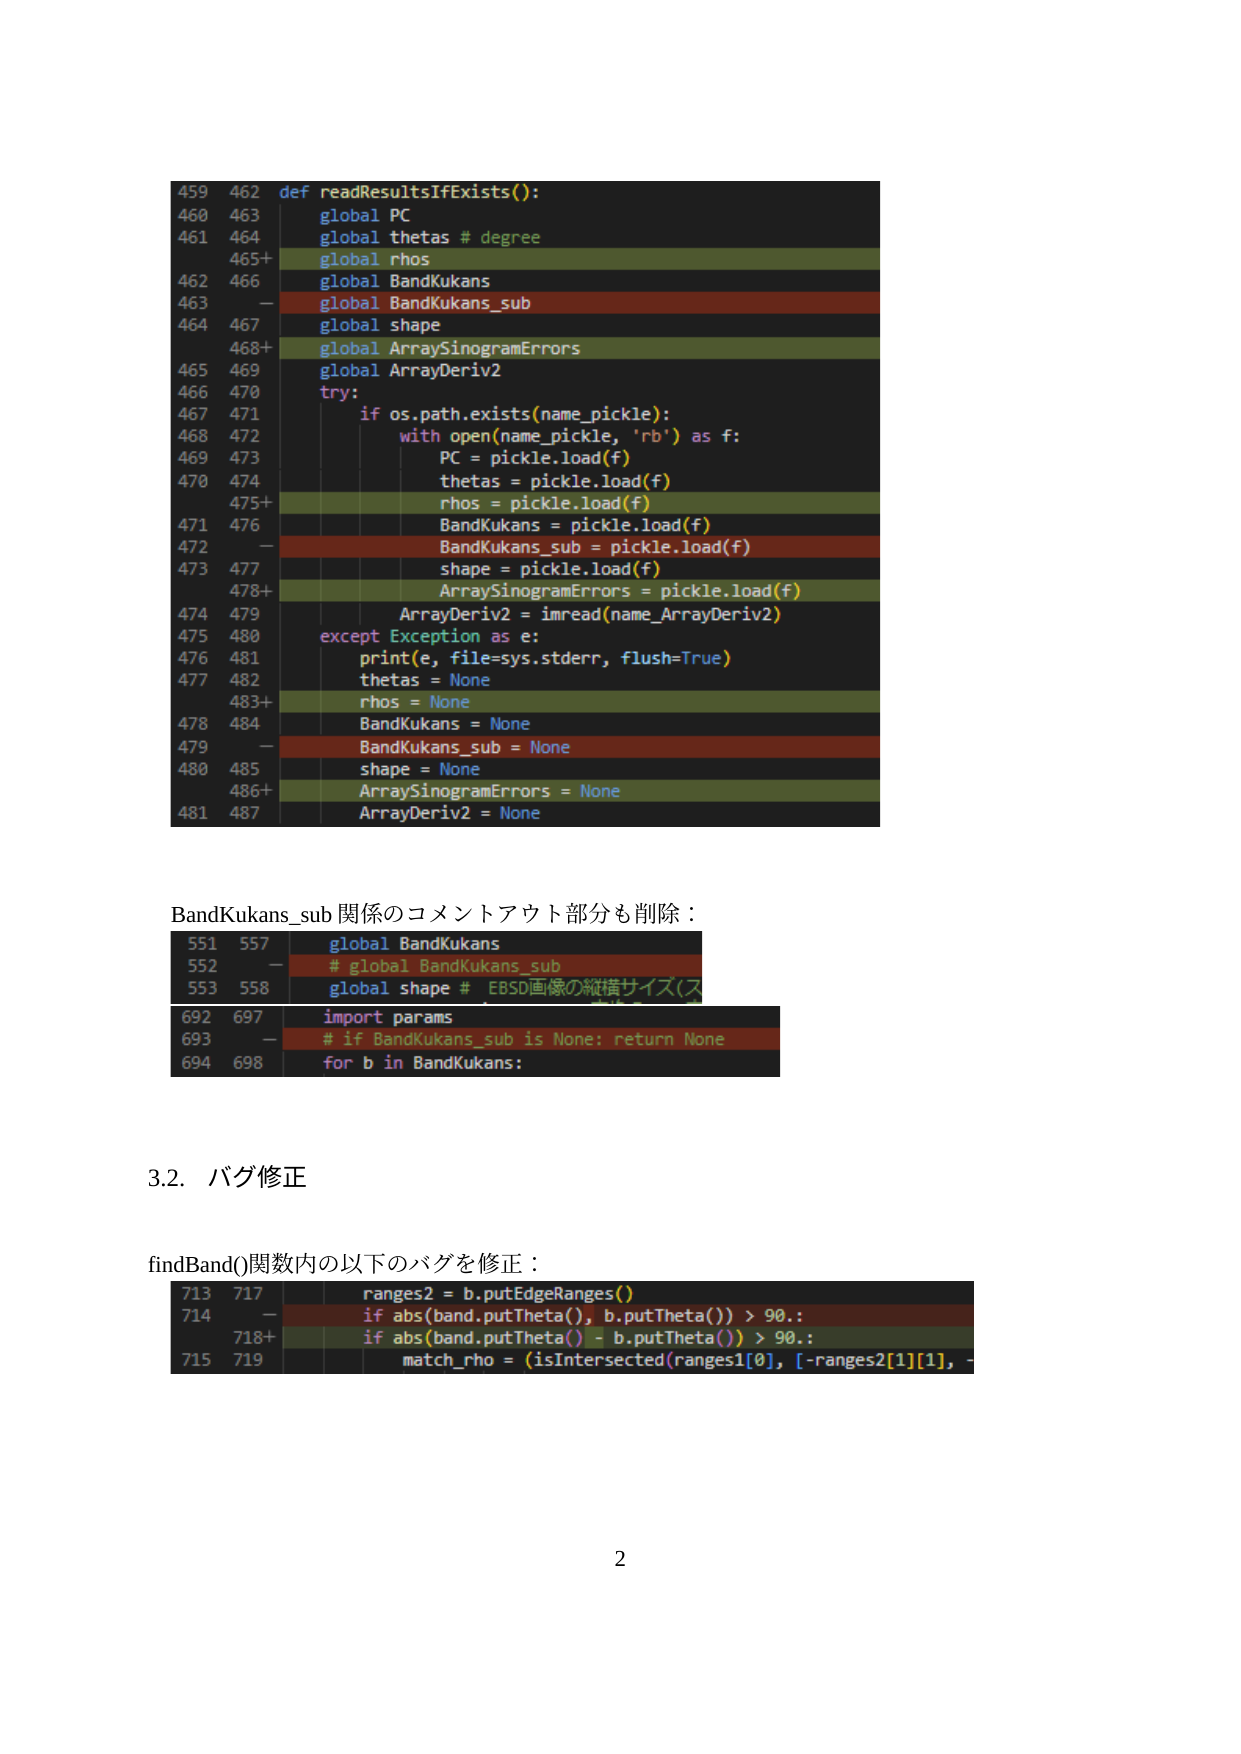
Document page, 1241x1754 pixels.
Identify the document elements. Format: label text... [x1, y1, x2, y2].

picture [170, 931, 703, 1004]
text BandKukans_sub関係のコメントアウト部分も削除： [148, 894, 1092, 931]
text findBand()関数内の以下のバグを修正： [148, 1244, 1092, 1281]
picture [170, 181, 881, 827]
subtitle バグ修正 [148, 1156, 1092, 1194]
picture [170, 1006, 781, 1077]
picture [170, 1281, 974, 1374]
